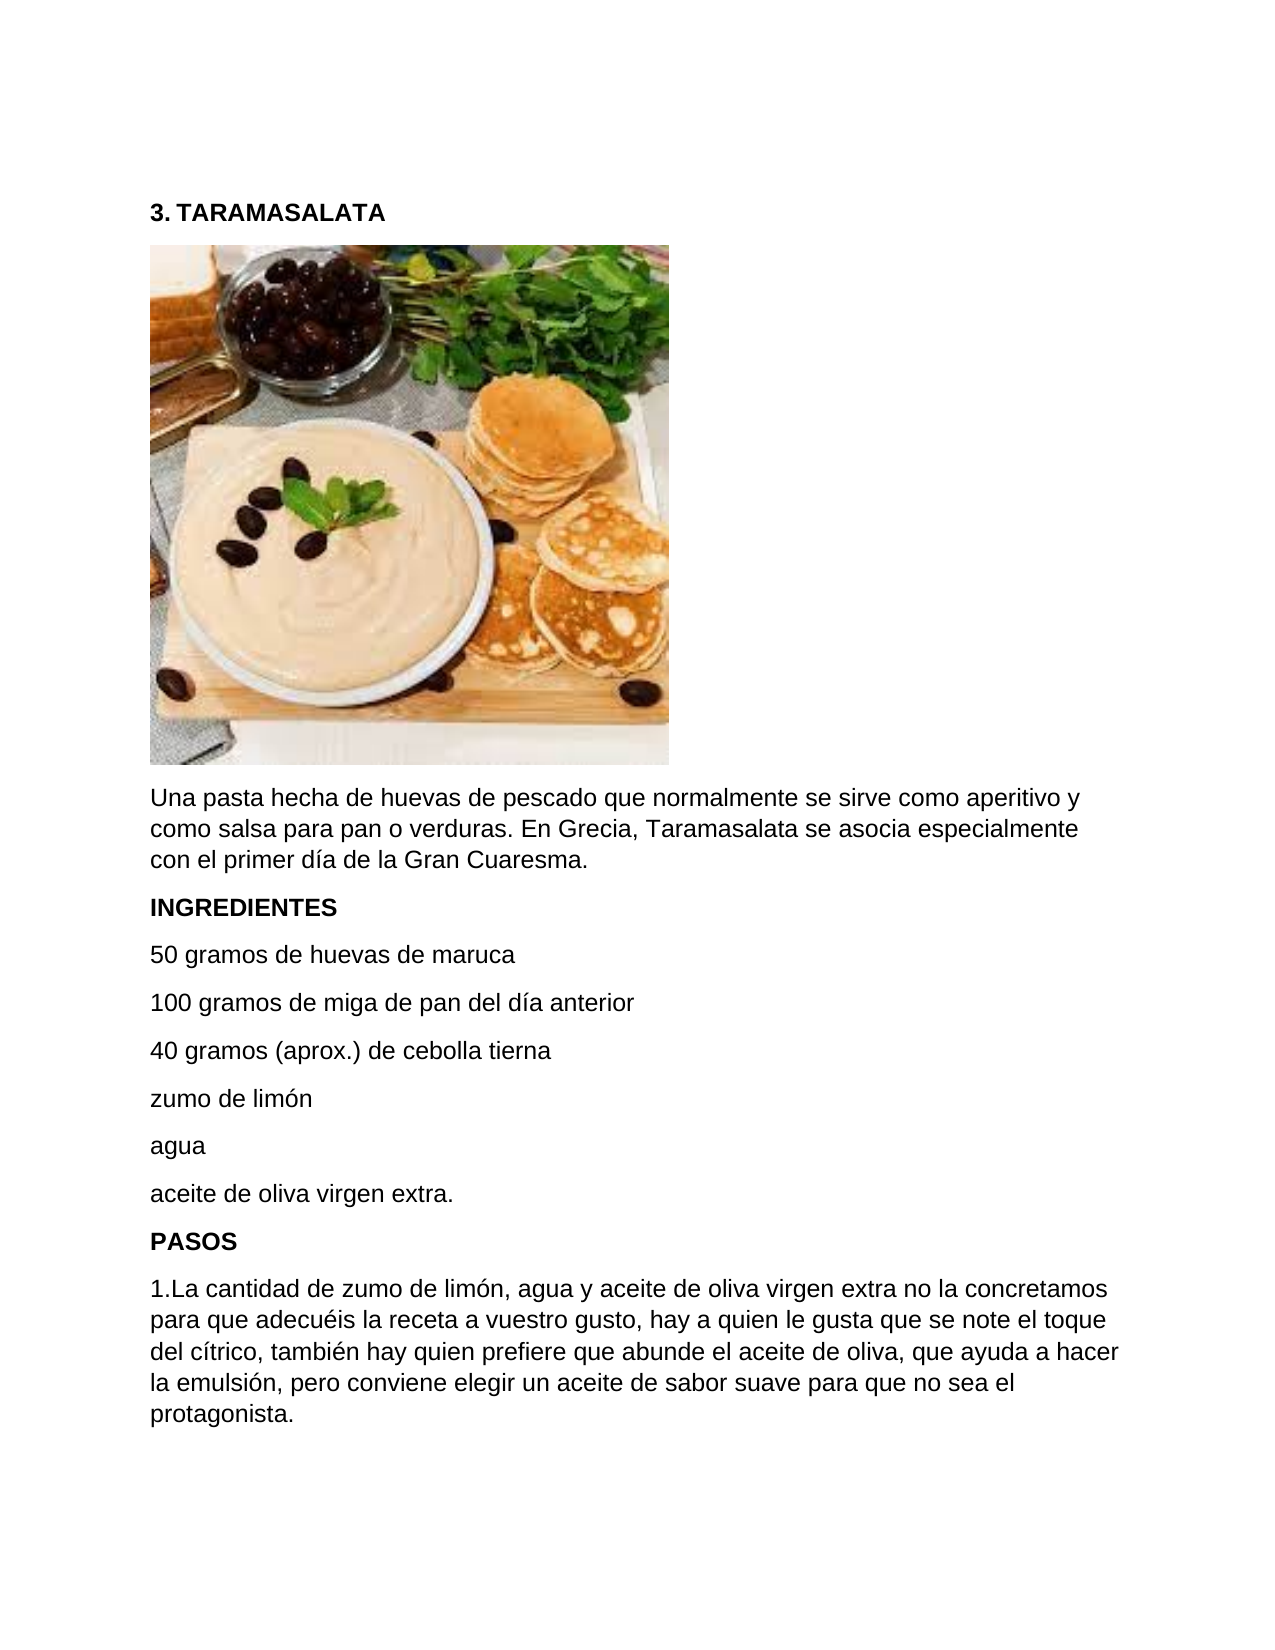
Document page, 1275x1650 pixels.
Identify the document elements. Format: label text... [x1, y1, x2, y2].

text 40 gramos (aprox.) de cebolla tierna [150, 1036, 1125, 1065]
text Una pasta hecha de huevas de pescado que normalmente se sirve como aperitivo y como salsa para pan o verduras. En Grecia, Taramasalata se asocia especialmente con el primer día de la Gran Cuaresma. [150, 783, 1125, 874]
text 3. TARAMASALATA [150, 198, 1125, 226]
text INGREDIENTES [150, 893, 1125, 922]
text PASOS [150, 1227, 1125, 1256]
text aceite de oliva virgen extra. [150, 1179, 1125, 1208]
text agua [150, 1131, 1125, 1160]
text zumo de limón [150, 1084, 1125, 1112]
picture [150, 245, 669, 765]
text 1.La cantidad de zumo de limón, agua y aceite de oliva virgen extra no la concretamos para que adecuéis la receta a vuestro gusto, hay a quien le gusta que se note el toque del cítrico, también hay quien prefiere que abunde el aceite de oliva, que ayuda a hacer la emulsión, pero conviene elegir un aceite de sabor suave para que no sea el protagonista. [150, 1274, 1125, 1427]
text 50 gramos de huevas de maruca [150, 941, 1125, 969]
text 100 gramos de miga de pan del día anterior [150, 988, 1125, 1017]
